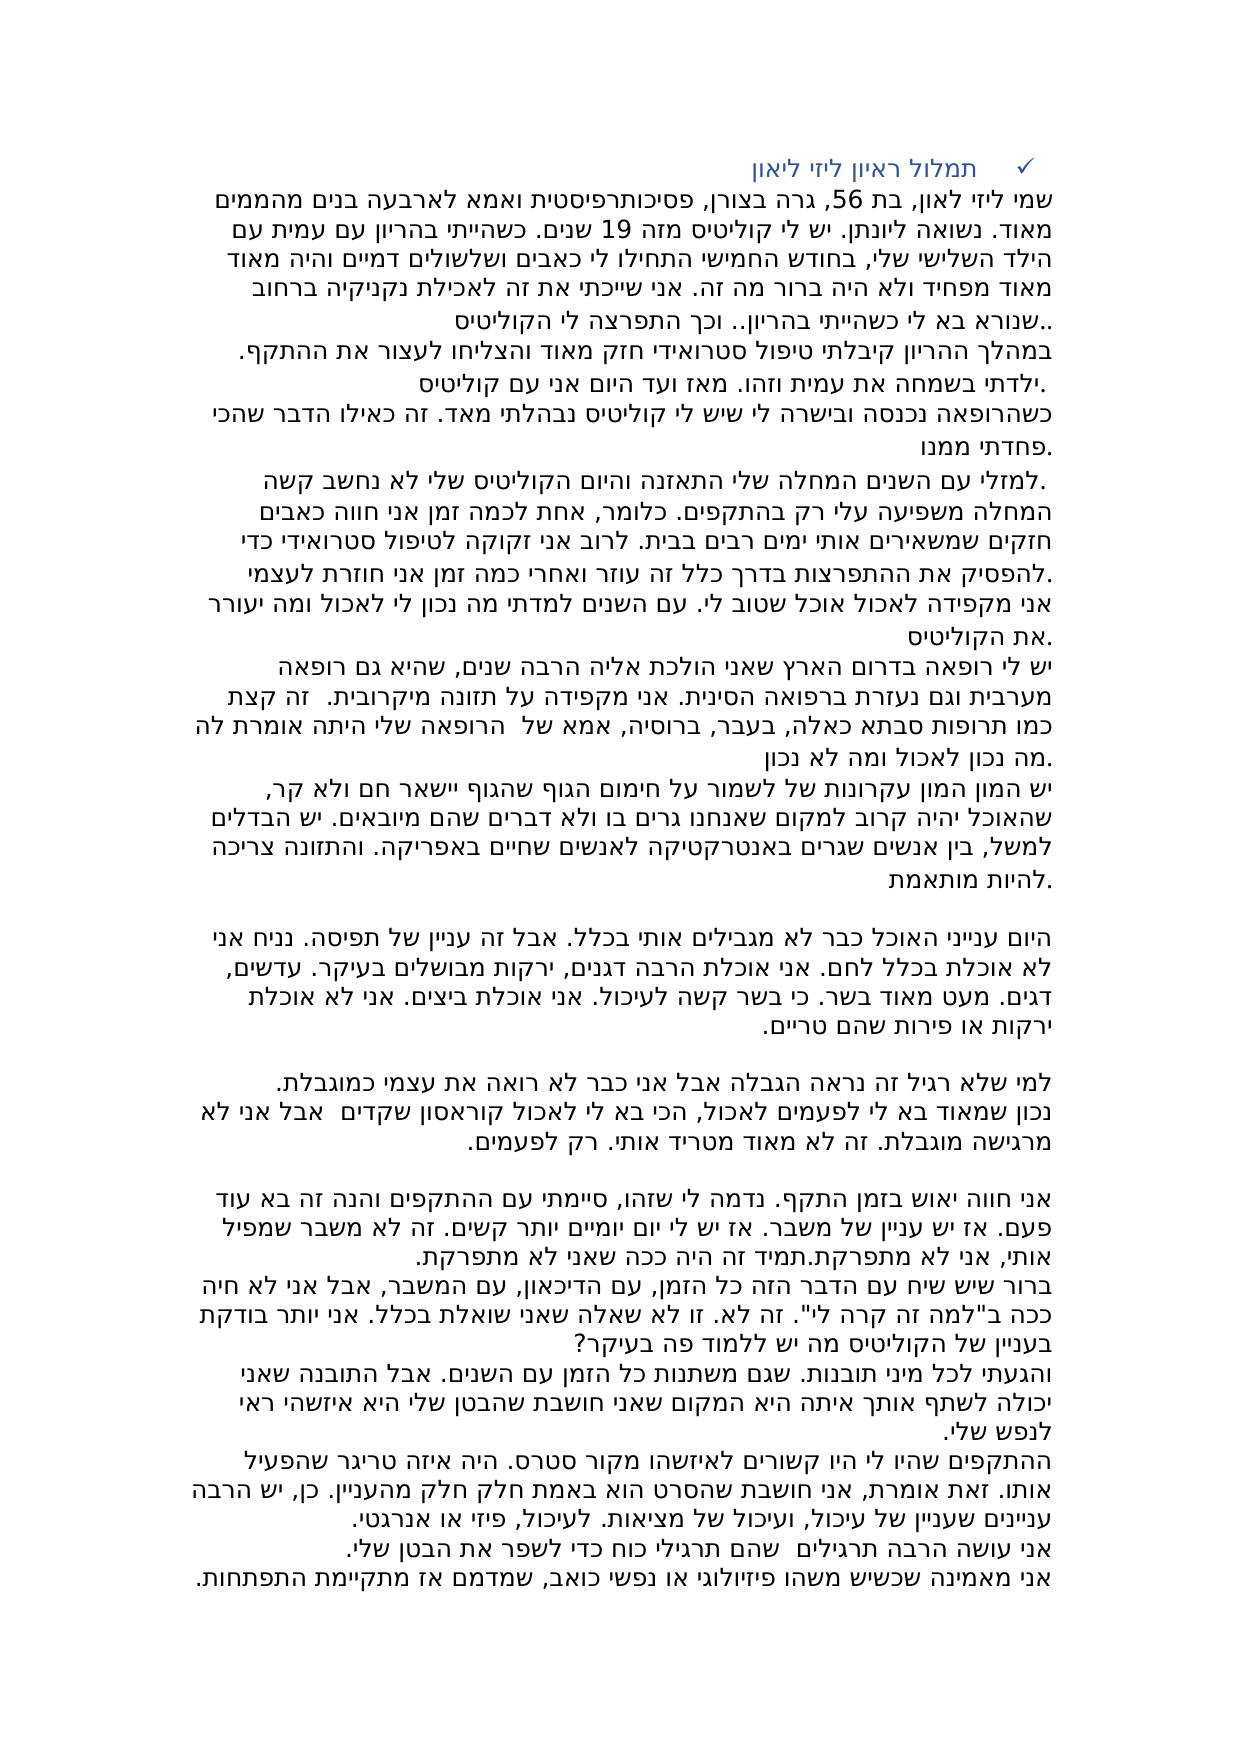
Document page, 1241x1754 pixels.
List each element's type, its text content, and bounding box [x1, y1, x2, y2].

text למי שלא רגיל זה נראה הגבלה אבל אני כבר לא רואה את עצמי כמוגבלת. נכון שמאוד בא לי לפעמים לאכול, הכי בא לי לאכול קוראסון שקדים אבל אני לא מרגישה מוגבלת. זה לא מאוד מטריד אותי. רק לפעמים. [187, 1068, 1053, 1184]
text שמי ליזי לאון, בת 56, גרה בצורן, פסיכותרפיסטית ואמא לארבעה בנים מהממים מאוד. נשואה ליונתן. יש לי קוליטיס מזה 19 שנים. כשהייתי בהריון עם עמית עם הילד השלישי שלי, בחודש החמישי התחילו לי כאבים ושלשולים דמיים והיה מאוד מאוד מפחיד ולא היה ברור מה זה. אני שייכתי את זה לאכילת נקניקיה ברחוב שנורא בא לי כשהייתי בהריון.. וכך התפרצה לי הקוליטיס.. [187, 186, 1053, 336]
text אני מקפידה לאכול אוכל שטוב לי. עם השנים למדתי מה נכון לי לאכול ומה יעורר את הקוליטיס. יש לי רופאה בדרום הארץ שאני הולכת אליה הרבה שנים, שהיא גם רופאה מערבית וגם נעזרת ברפואה הסינית. אני מקפידה על תזונה מיקרובית. זה קצת כמו תרופות סבתא כאלה, בעבר, ברוסיה, אמא של הרופאה שלי היתה אומרת לה מה נכון לאכול ומה לא נכון. [187, 589, 1053, 774]
text במהלך ההריון קיבלתי טיפול סטרואידי חזק מאוד והצליחו לעצור את ההתקף. ילדתי בשמחה את עמית וזהו. מאז ועד היום אני עם קוליטיס. כשהרופאה נכנסה ובישרה לי שיש לי קוליטיס נבהלתי מאד. זה כאילו הדבר שהכי פחדתי ממנו. [187, 336, 1053, 463]
text למזלי עם השנים המחלה שלי התאזנה והיום הקוליטיס שלי לא נחשב קשה. המחלה משפיעה עלי רק בהתקפים. כלומר, אחת לכמה זמן אני חווה כאבים חזקים שמשאירים אותי ימים רבים בבית. לרוב אני זקוקה לטיפול סטרואידי כדי להפסיק את ההתפרצות בדרך כלל זה עוזר ואחרי כמה זמן אני חוזרת לעצמי. [187, 463, 1053, 589]
text אני חווה יאוש בזמן התקף. נדמה לי שזהו, סיימתי עם ההתקפים והנה זה בא עוד פעם. אז יש עניין של משבר. אז יש לי יום יומיים יותר קשים. זה לא משבר שמפיל אותי, אני לא מתפרקת.תמיד זה היה ככה שאני לא מתפרקת. ברור שיש שיח עם הדבר הזה כל הזמן, עם הדיכאון, עם המשבר, אבל אני לא חיה ככה ב"למה זה קרה לי". זה לא. זו לא שאלה שאני שואלת בכלל. אני יותר בודקת בעניין של הקוליטיס מה יש ללמוד פה בעיקר? והגעתי לכל מיני תובנות. שגם משתנות כל הזמן עם השנים. אבל התובנה שאני יכולה לשתף אותך איתה היא המקום שאני חושבת שהבטן שלי היא איזשהי ראי לנפש שלי. ההתקפים שהיו לי היו קשורים לאיזשהו מקור סטרס. היה איזה טריגר שהפעיל אותו. זאת אומרת, אני חושבת שהסרט הוא באמת חלק חלק מהעניין. כן, יש הרבה עניינים שעניין של עיכול, ועיכול של מציאות. לעיכול, פיזי או אנרגטי. אני עושה הרבה תרגילים שהם תרגילי כוח כדי לשפר את הבטן שלי. אני מאמינה שכשיש משהו פיזיולוגי או נפשי כואב, שמדמם אז מתקיימת התפתחות. [187, 1184, 1053, 1592]
text יש המון המון עקרונות של לשמור על חימום הגוף שהגוף יישאר חם ולא קר, שהאוכל יהיה קרוב למקום שאנחנו גרים בו ולא דברים שהם מיובאים. יש הבדלים למשל, בין אנשים שגרים באנטרקטיקה לאנשים שחיים באפריקה. והתזונה צריכה להיות מותאמת. [187, 774, 1053, 924]
subtitle תמלול ראיון ליזי ליאון [187, 154, 1015, 183]
text היום ענייני האוכל כבר לא מגבילים אותי בכלל. אבל זה עניין של תפיסה. נניח אני לא אוכלת בכלל לחם. אני אוכלת הרבה דגנים, ירקות מבושלים בעיקר. עדשים, דגים. מעט מאוד בשר. כי בשר קשה לעיכול. אני אוכלת ביצים. אני לא אוכלת ירקות או פירות שהם טריים. [187, 924, 1053, 1068]
